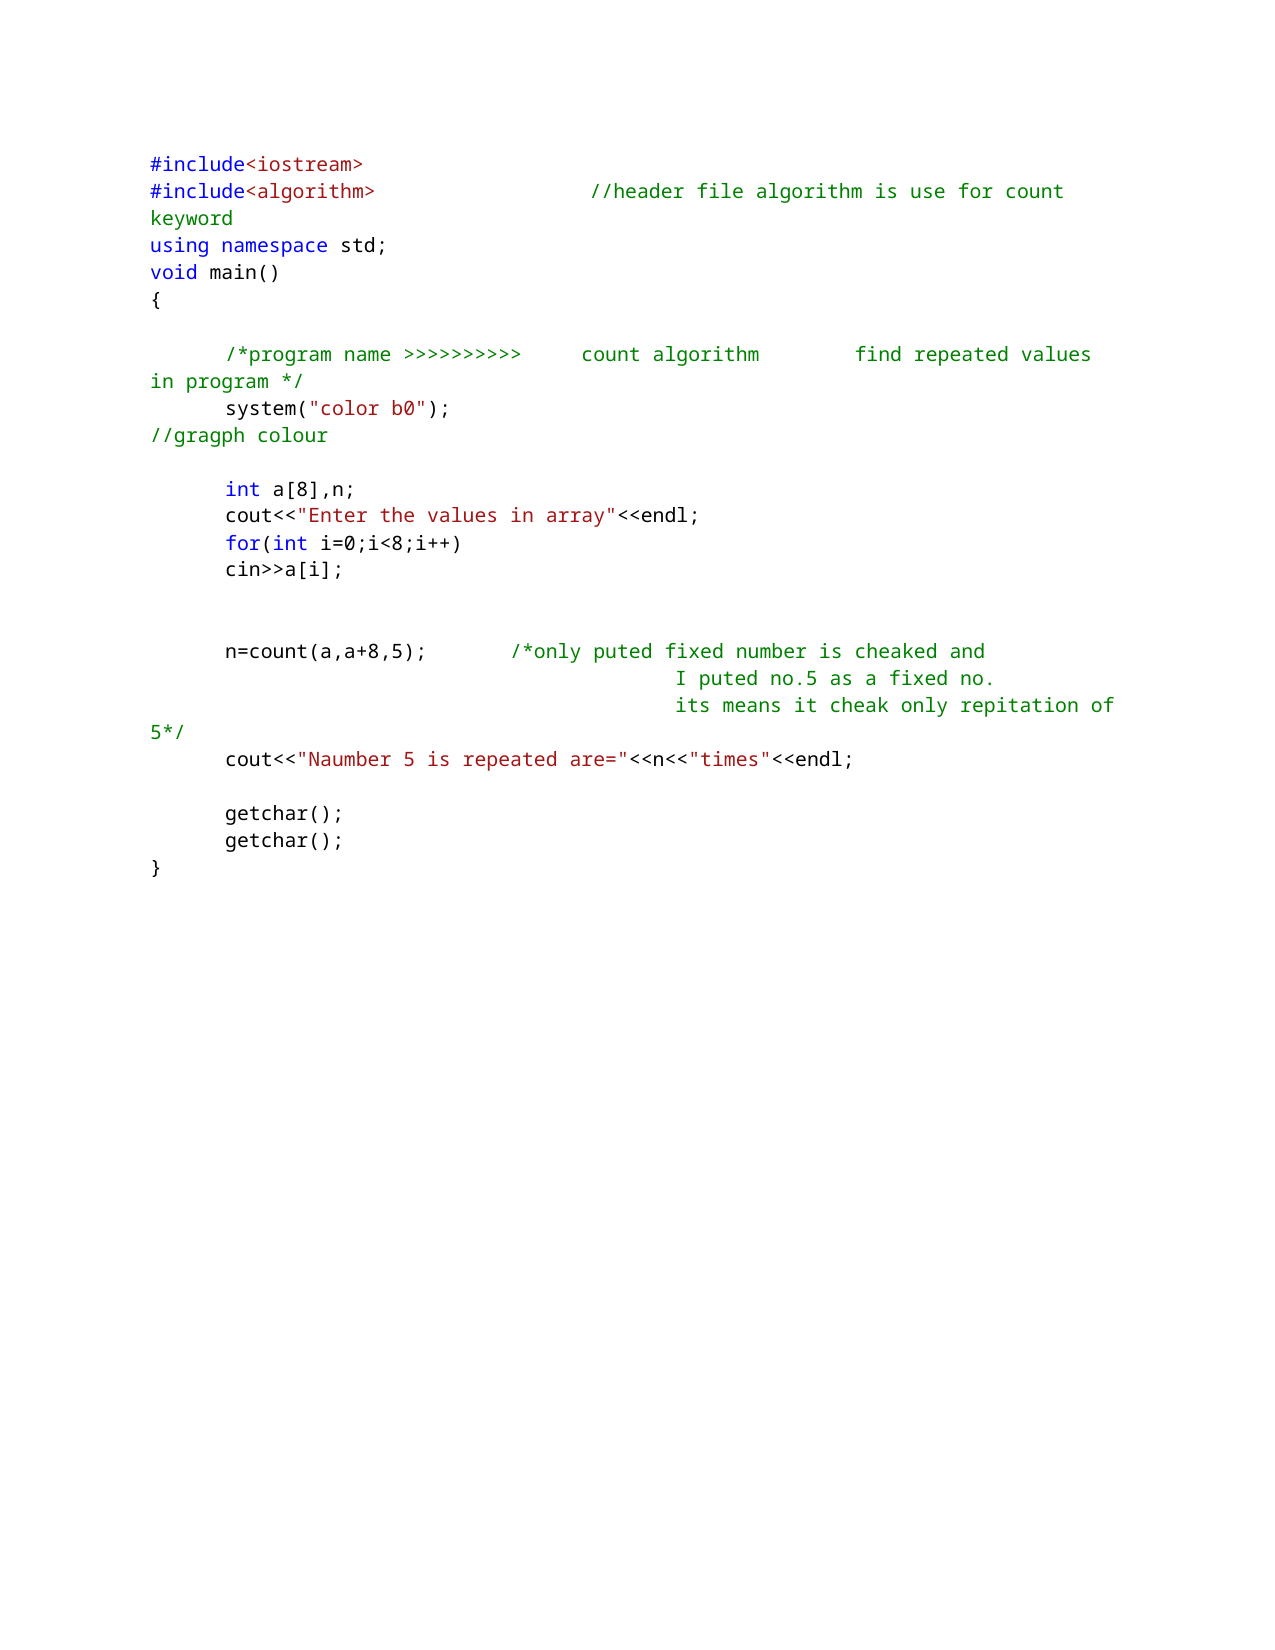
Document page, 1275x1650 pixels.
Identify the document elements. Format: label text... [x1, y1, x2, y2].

text } [150, 853, 1125, 881]
text using namespace std; [150, 231, 1125, 258]
text /*program name >>>>>>>>>> count algorithm find repeated values in program */ [150, 340, 1125, 394]
text I puted no.5 as a fixed no. [150, 665, 1125, 692]
text its means it cheak only repitation of 5*/ [150, 692, 1125, 746]
text getchar(); [150, 827, 1125, 853]
text #include<algorithm> //header file algorithm is use for count keyword [150, 177, 1125, 231]
text void main() [150, 258, 1125, 285]
text #include<iostream> [150, 150, 1125, 177]
text getchar(); [150, 799, 1125, 827]
text system("color b0"); //gragph colour [150, 394, 1125, 448]
text n=count(a,a+8,5); /*only puted fixed number is cheaked and [150, 638, 1125, 665]
text for(int i=0;i<8;i++) [150, 529, 1125, 556]
text cin>>a[i]; [150, 556, 1125, 583]
text cout<<"Enter the values in array"<<endl; [150, 502, 1125, 529]
text cout<<"Naumber 5 is repeated are="<<n<<"times"<<endl; [150, 746, 1125, 773]
text int a[8],n; [150, 475, 1125, 502]
text { [150, 285, 1125, 312]
